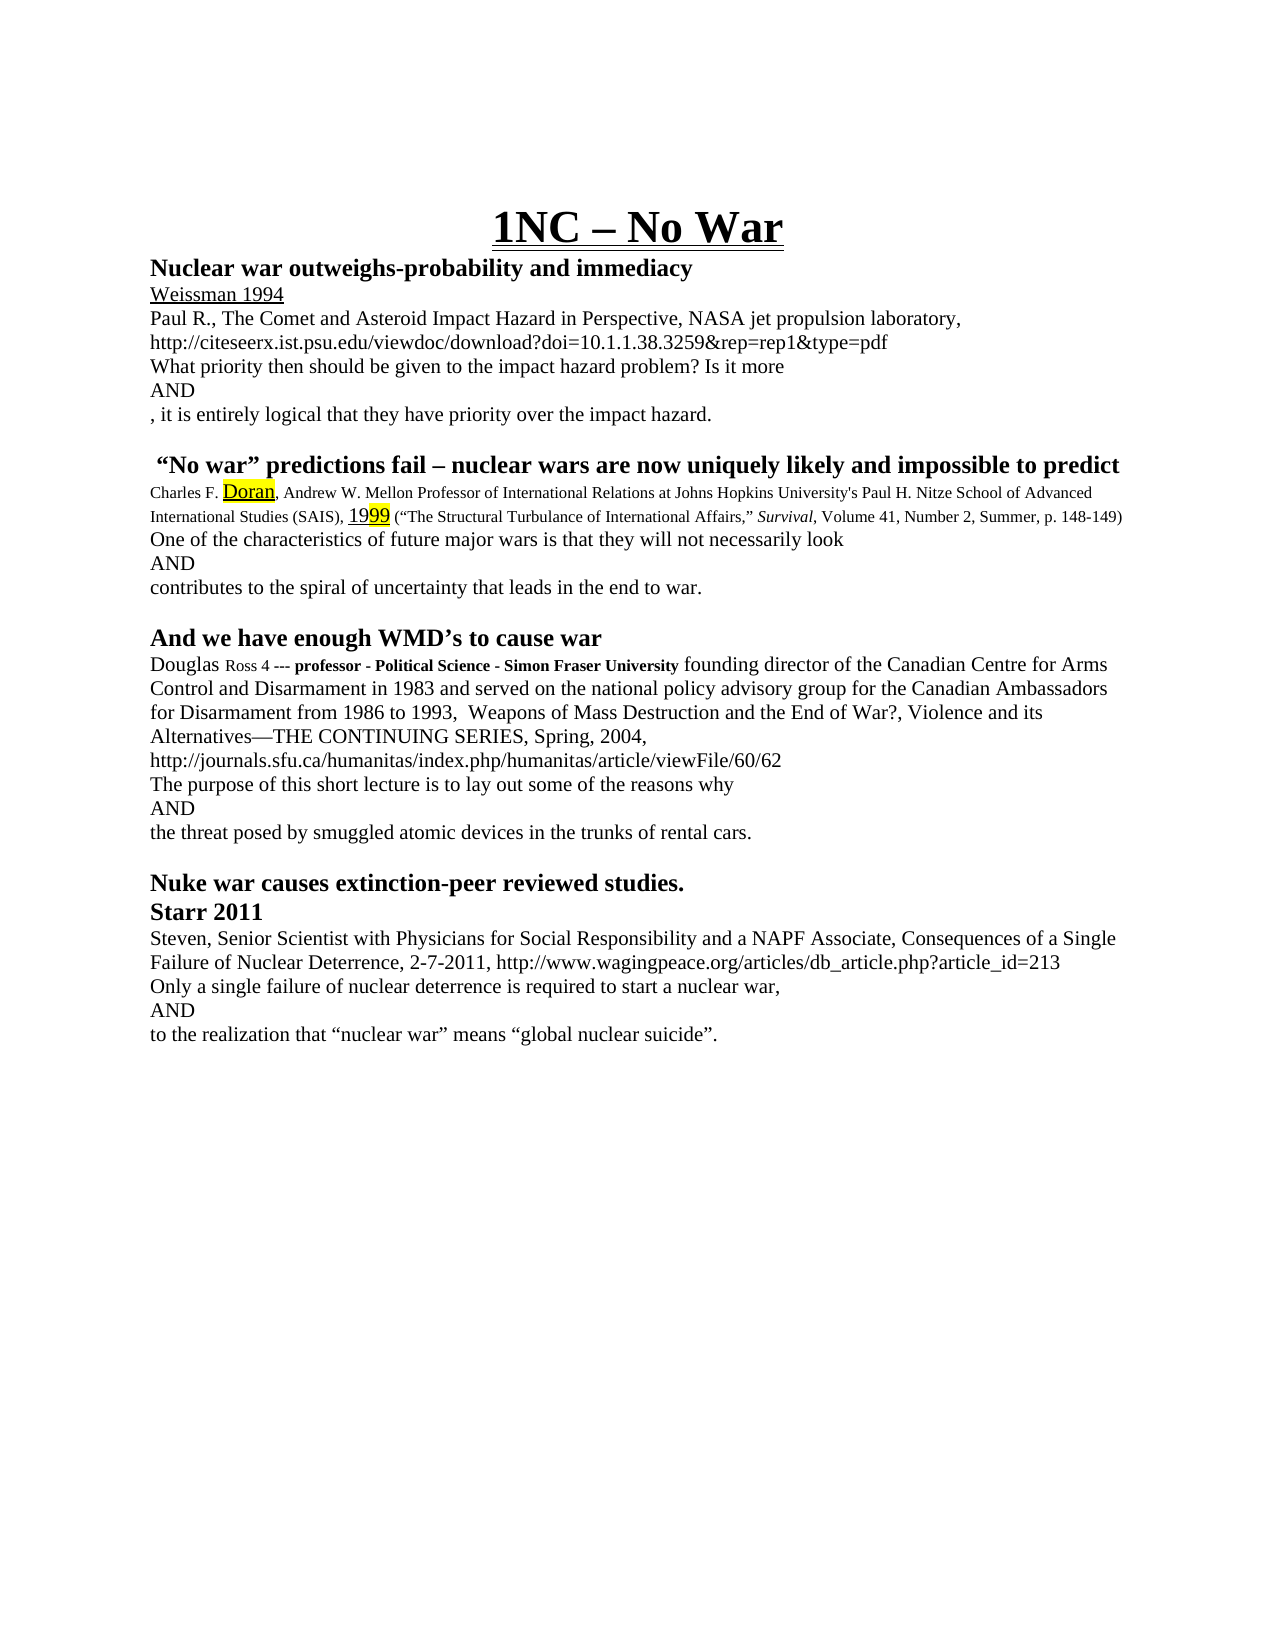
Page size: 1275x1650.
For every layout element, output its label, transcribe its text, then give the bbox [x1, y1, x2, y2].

text AND [150, 551, 1125, 575]
text “No war” predictions fail – nuclear wars are now uniquely likely and impossible to predict [150, 450, 1125, 479]
text Starr 2011 [150, 897, 1125, 926]
text the threat posed by smuggled atomic devices in the trunks of rental cars. [150, 820, 1125, 844]
text contributes to the spiral of uncertainty that leads in the end to war. [150, 575, 1125, 599]
text What priority then should be given to the impact hazard problem? Is it more [150, 354, 1125, 378]
text AND [150, 796, 1125, 820]
text , it is entirely logical that they have priority over the impact hazard. [150, 402, 1125, 426]
text Paul R., The Comet and Asteroid Impact Hazard in Perspective, NASA jet propulsion laboratory, http://citeseerx.ist.psu.edu/viewdoc/download?doi=10.1.1.38.3259&rep=rep1&type=pdf [150, 306, 1125, 354]
text The purpose of this short lecture is to lay out some of the reasons why [150, 772, 1125, 796]
text AND [150, 378, 1125, 402]
text AND [150, 998, 1125, 1022]
text Charles F. Doran, Andrew W. Mellon Professor of International Relations at Johns Hopkins University's Paul H. Nitze School of Advanced International Studies (SAIS), 1999 (“The Structural Turbulance of International Affairs,” Survival, Volume 41, Number 2, Summer, p. 148-149) [150, 479, 1125, 527]
text to the realization that “nuclear war” means “global nuclear suicide”. [150, 1022, 1125, 1046]
text Nuclear war outweighs-probability and immediacy [150, 253, 1125, 281]
text One of the characteristics of future major wars is that they will not necessarily look [150, 527, 1125, 551]
text Steven, Senior Scientist with Physicians for Social Responsibility and a NAPF Associate, Consequences of a Single Failure of Nuclear Deterrence, 2-7-2011, http://www.wagingpeace.org/articles/db_article.php?article_id=213 [150, 926, 1125, 974]
text Only a single failure of nuclear deterrence is required to start a nuclear war, [150, 974, 1125, 998]
subtitle 1NC – No War [150, 200, 1125, 253]
text Douglas Ross 4 --- professor - Political Science - Simon Fraser University founding director of the Canadian Centre for Arms Control and Disarmament in 1983 and served on the national policy advisory group for the Canadian Ambassadors for Disarmament from 1986 to 1993, Weapons of Mass Destruction and the End of War?, Violence and its Alternatives—THE CONTINUING SERIES, Spring, 2004, http://journals.sfu.ca/humanitas/index.php/humanitas/article/viewFile/60/62 [150, 652, 1125, 772]
text And we have enough WMD’s to cause war [150, 623, 1125, 652]
text Nuke war causes extinction-peer reviewed studies. [150, 868, 1125, 897]
text Weissman 1994 [150, 281, 1125, 306]
